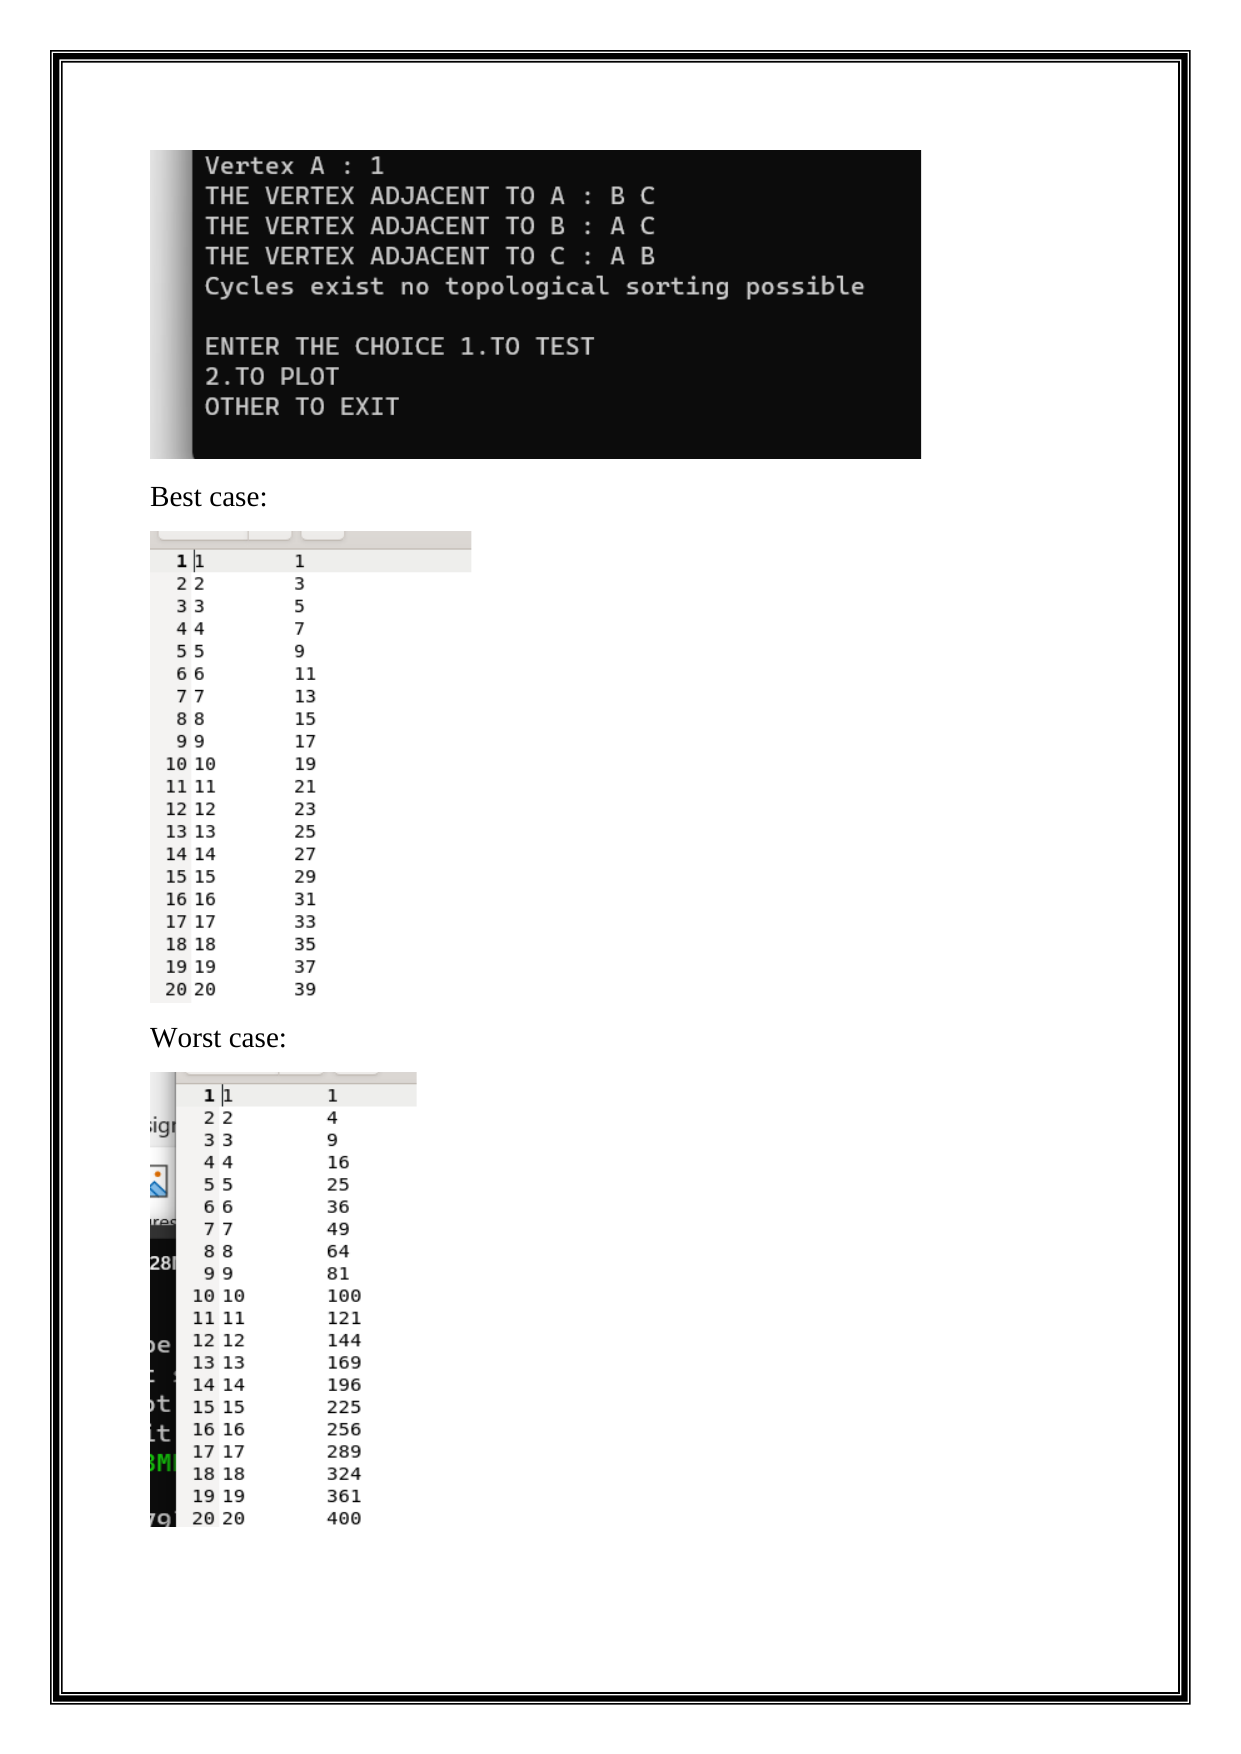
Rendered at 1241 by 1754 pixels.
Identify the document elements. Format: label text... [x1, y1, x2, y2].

picture [150, 150, 922, 459]
picture [150, 531, 472, 1003]
text Best case: [150, 479, 1155, 512]
picture [150, 1072, 417, 1527]
